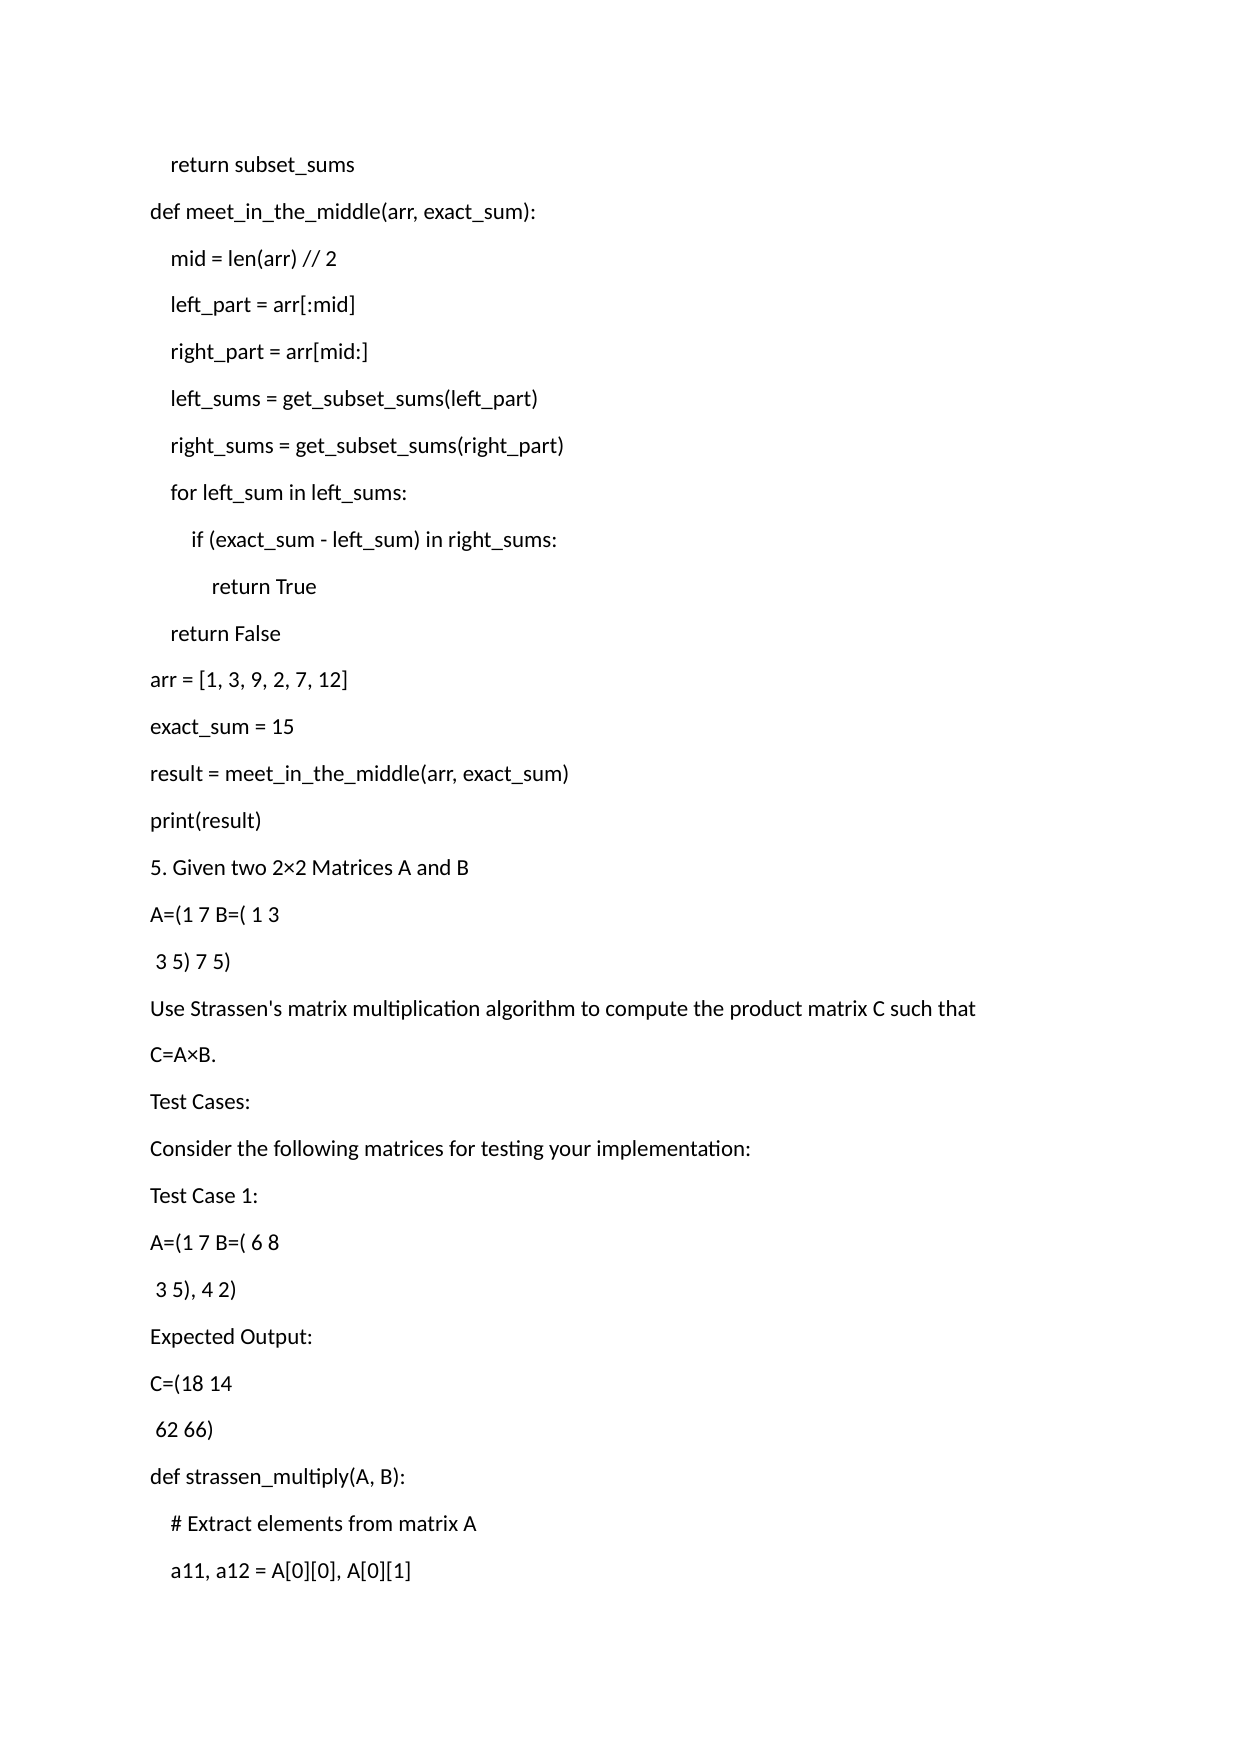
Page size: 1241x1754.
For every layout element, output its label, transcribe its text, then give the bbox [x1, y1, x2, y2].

text left_sums = get_subset_sums(left_part) [150, 384, 1090, 412]
text def meet_in_the_middle(arr, exact_sum): [150, 197, 1090, 225]
text for left_sum in left_sums: [150, 478, 1090, 506]
text A=(1 7 B=( 1 3 [150, 900, 1090, 928]
text C=A×B. [150, 1041, 1090, 1069]
text Consider the following matrices for testing your implementation: [150, 1134, 1090, 1162]
text result = meet_in_the_middle(arr, exact_sum) [150, 759, 1090, 787]
text a11, a12 = A[0][0], A[0][1] [150, 1556, 1090, 1584]
text Test Cases: [150, 1087, 1090, 1116]
text 62 66) [150, 1416, 1090, 1444]
text 3 5) 7 5) [150, 947, 1090, 975]
text exact_sum = 15 [150, 712, 1090, 741]
text mid = len(arr) // 2 [150, 244, 1090, 272]
text if (exact_sum - left_sum) in right_sums: [150, 525, 1090, 553]
text # Extract elements from matrix A [150, 1509, 1090, 1537]
text Use Strassen's matrix multiplication algorithm to compute the product matrix C such that [150, 994, 1090, 1022]
text Test Case 1: [150, 1181, 1090, 1209]
text C=(18 14 [150, 1369, 1090, 1397]
text arr = [1, 3, 9, 2, 7, 12] [150, 666, 1090, 694]
text 3 5), 4 2) [150, 1275, 1090, 1303]
text Expected Output: [150, 1322, 1090, 1350]
text right_part = arr[mid:] [150, 337, 1090, 366]
text return subset_sums [150, 150, 1090, 178]
text print(result) [150, 806, 1090, 834]
text def strassen_multiply(A, B): [150, 1462, 1090, 1491]
text A=(1 7 B=( 6 8 [150, 1228, 1090, 1256]
text return True [150, 572, 1090, 600]
text left_part = arr[:mid] [150, 291, 1090, 319]
text 5. Given two 2×2 Matrices A and B [150, 853, 1090, 881]
text right_sums = get_subset_sums(right_part) [150, 431, 1090, 459]
text return False [150, 619, 1090, 647]
